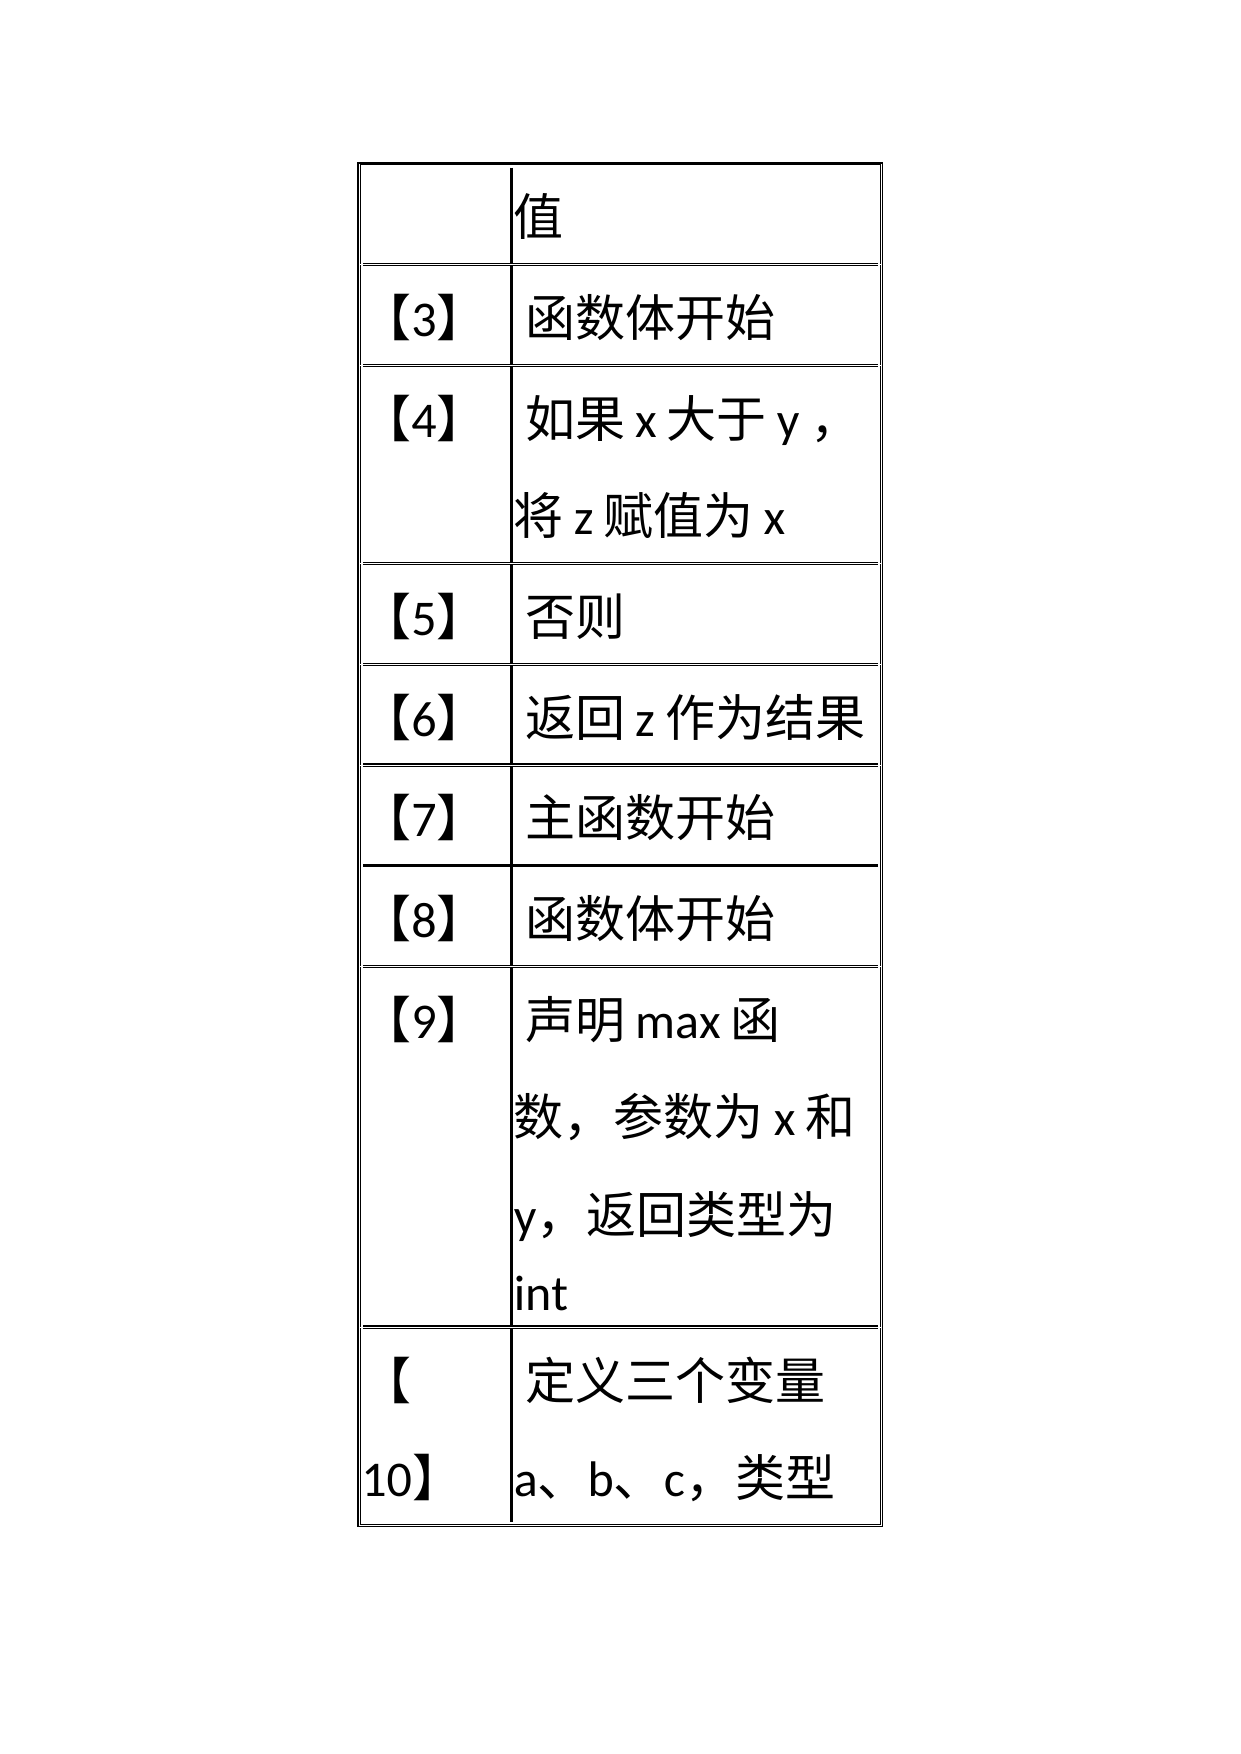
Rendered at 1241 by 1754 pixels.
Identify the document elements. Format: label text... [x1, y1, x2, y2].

table_cell 【8】 [361, 864, 510, 964]
table_cell 【4】 [361, 364, 510, 562]
table_cell 【9】 [361, 965, 510, 1325]
table_cell 【10】 [361, 1325, 511, 1523]
table_cell 【6】 [361, 663, 510, 763]
table_cell 如果x大于y ，将z赋值为x [513, 364, 880, 562]
table_cell 函数体开始 [513, 864, 880, 964]
table_cell 【2】 [361, 165, 511, 263]
table_cell 函数定义：返回x和y中的较大值 [511, 165, 880, 263]
table_cell 返回z作为结果 [513, 663, 880, 763]
table_cell 否则 [511, 562, 881, 662]
table_cell 【7】 [361, 763, 510, 864]
table_cell 定义三个变量a、b、c，类型均为int [511, 1325, 880, 1523]
table_cell 声明max函数，参数为x和y，返回类型为int [513, 965, 880, 1325]
table_cell 【3】 [359, 263, 511, 363]
table_cell 【5】 [359, 562, 511, 662]
table_cell 函数体开始 [511, 263, 881, 363]
table_cell 主函数开始 [513, 763, 880, 864]
